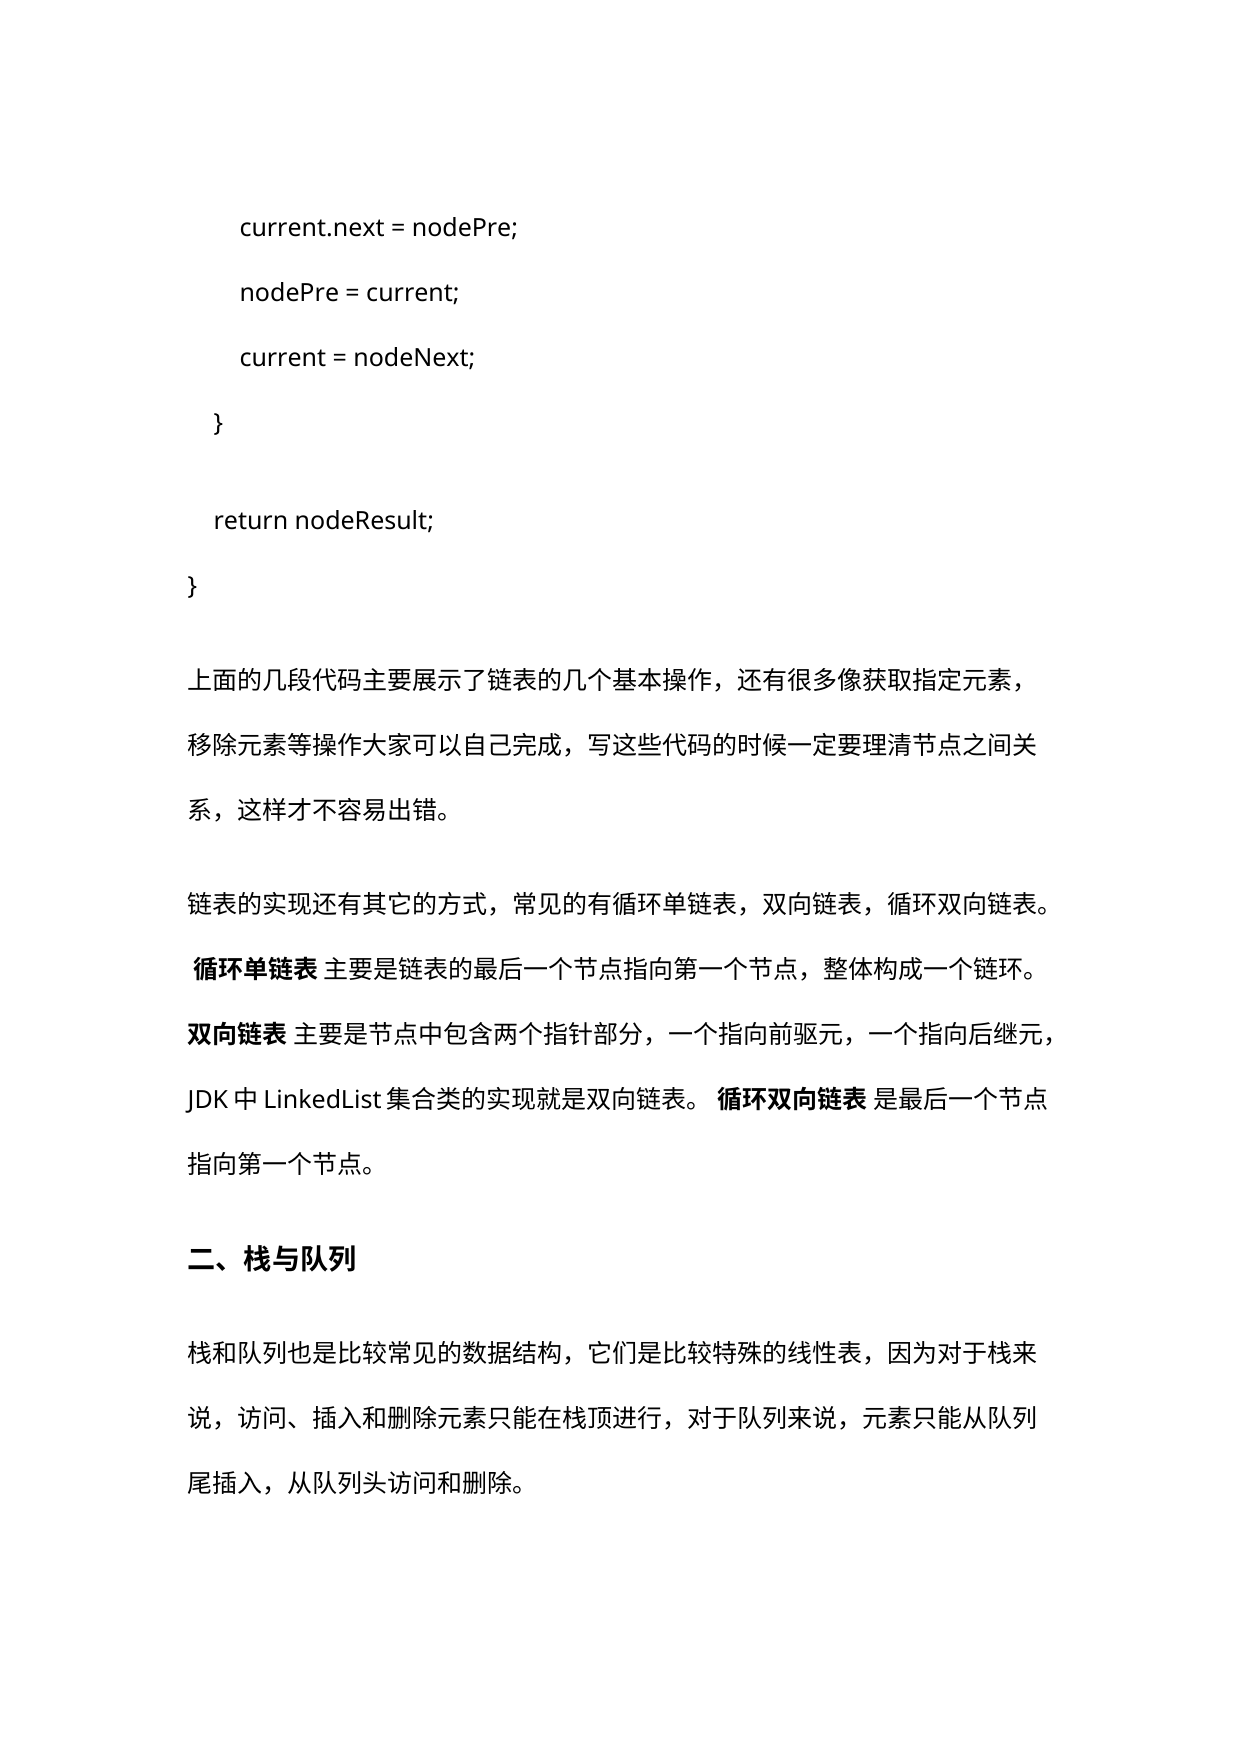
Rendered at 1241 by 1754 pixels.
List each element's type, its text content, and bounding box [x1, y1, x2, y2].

text } [187, 389, 1053, 454]
text nodePre = current; [187, 259, 1053, 324]
text return nodeResult; [187, 487, 1053, 552]
text current = nodeNext; [187, 324, 1053, 389]
text 链表的实现还有其它的方式，常见的有循环单链表，双向链表，循环双向链表。 循环单链表 主要是链表的最后一个节点指向第一个节点，整体构成一个链环。 双向链表 主要是节点中包含两个指针部分，一个指向前驱元，一个指向后继元，JDK中LinkedList集合类的实现就是双向链表。 循环双向链表 是最后一个节点指向第一个节点。 [187, 870, 1053, 1195]
text } [187, 552, 1053, 617]
text 栈和队列也是比较常见的数据结构，它们是比较特殊的线性表，因为对于栈来说，访问、插入和删除元素只能在栈顶进行，对于队列来说，元素只能从队列尾插入，从队列头访问和删除。 [187, 1319, 1053, 1514]
text current.next = nodePre; [187, 194, 1053, 259]
text 二、栈与队列 [187, 1224, 1053, 1289]
text 上面的几段代码主要展示了链表的几个基本操作，还有很多像获取指定元素，移除元素等操作大家可以自己完成，写这些代码的时候一定要理清节点之间关系，这样才不容易出错。 [187, 646, 1053, 841]
